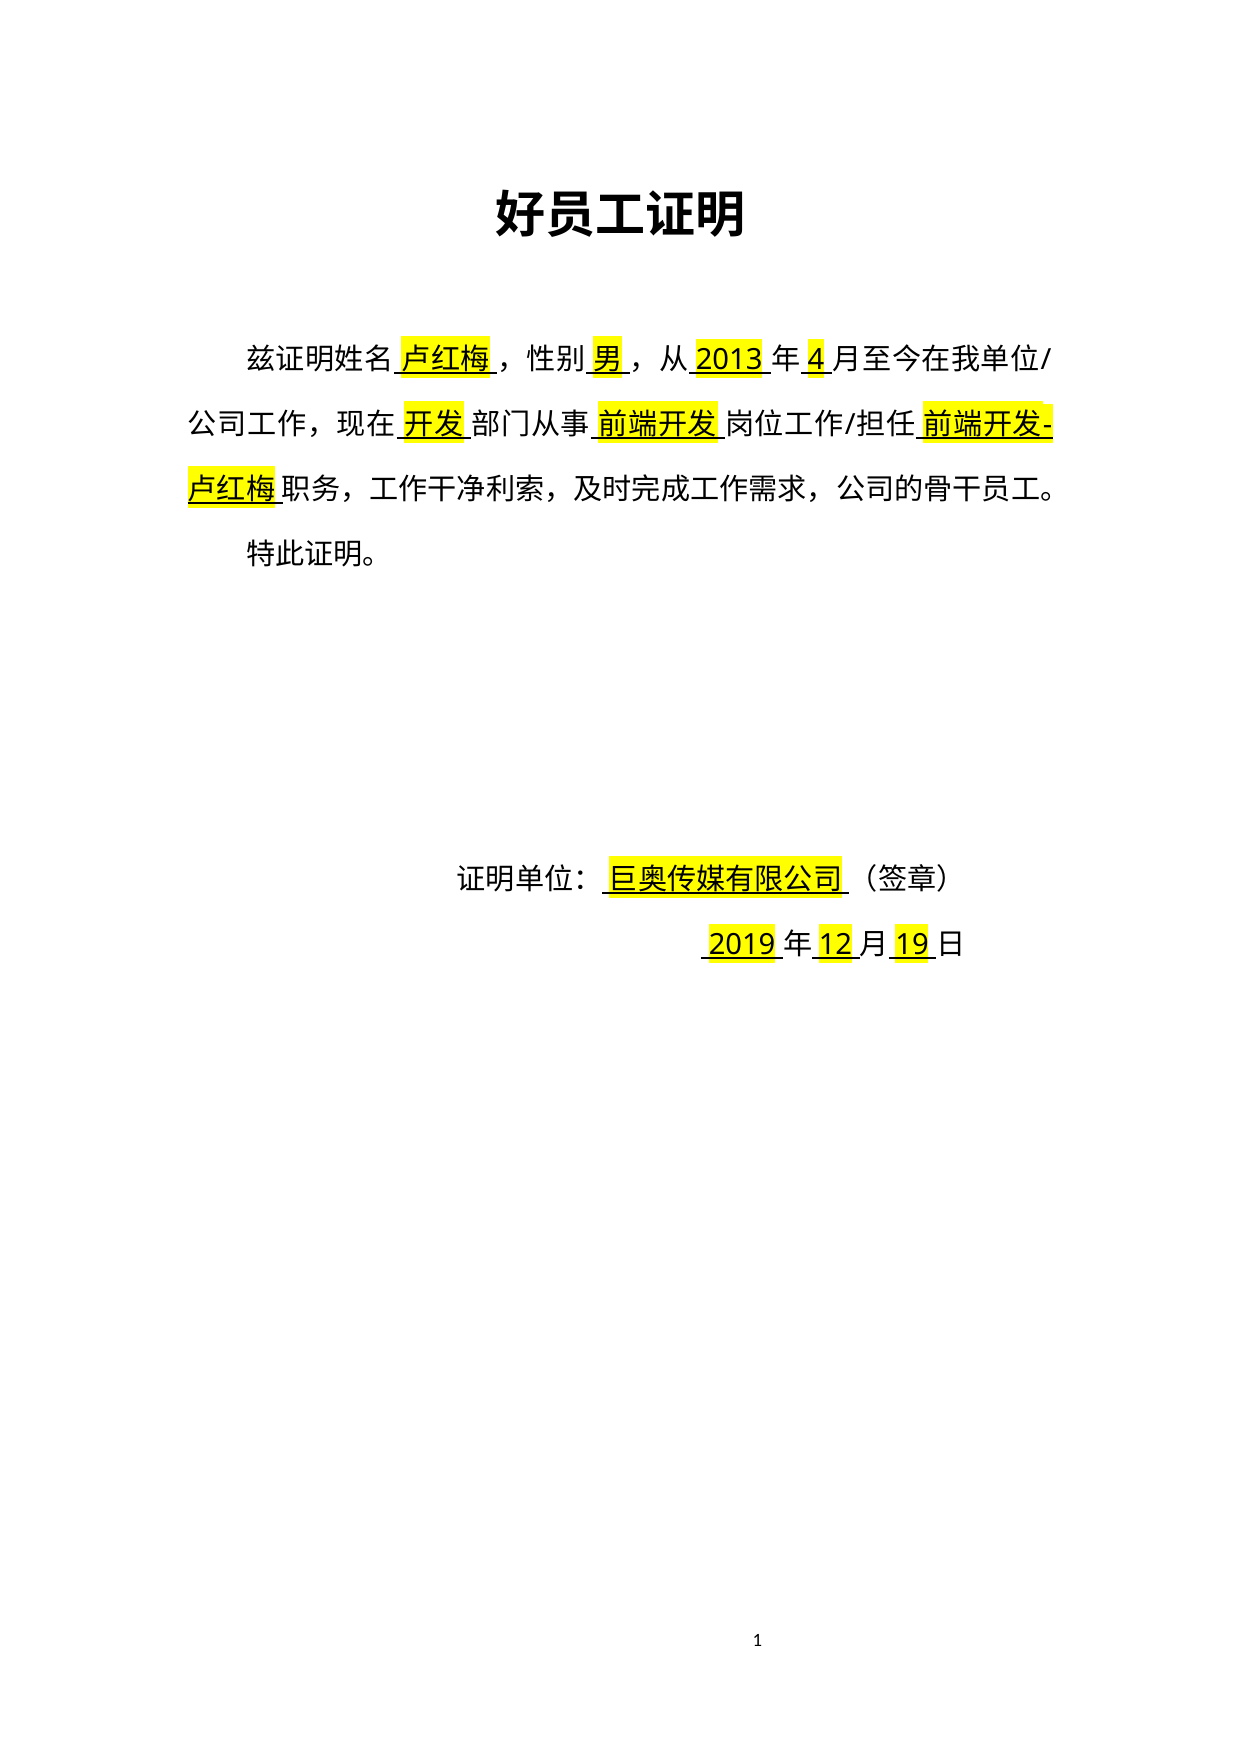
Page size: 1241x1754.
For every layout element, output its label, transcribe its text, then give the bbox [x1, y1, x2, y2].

text 证明单位： 巨奥传媒有限公司 （签章） [187, 844, 965, 909]
text 好员工证明 [187, 162, 1053, 259]
text 特此证明。 [187, 519, 1053, 584]
text 兹证明姓名 卢红梅 ，性别 男 ，从 2013 年 4 月至今在我单位/公司工作，现在 开发 部门从事 前端开发 岗位工作/担任 前端开发-卢红梅 职务，工作干净利索，及时完成工作需求，公司的骨干员工。 [187, 324, 1053, 519]
text 2019 年 12 月 19 日 [187, 909, 965, 974]
